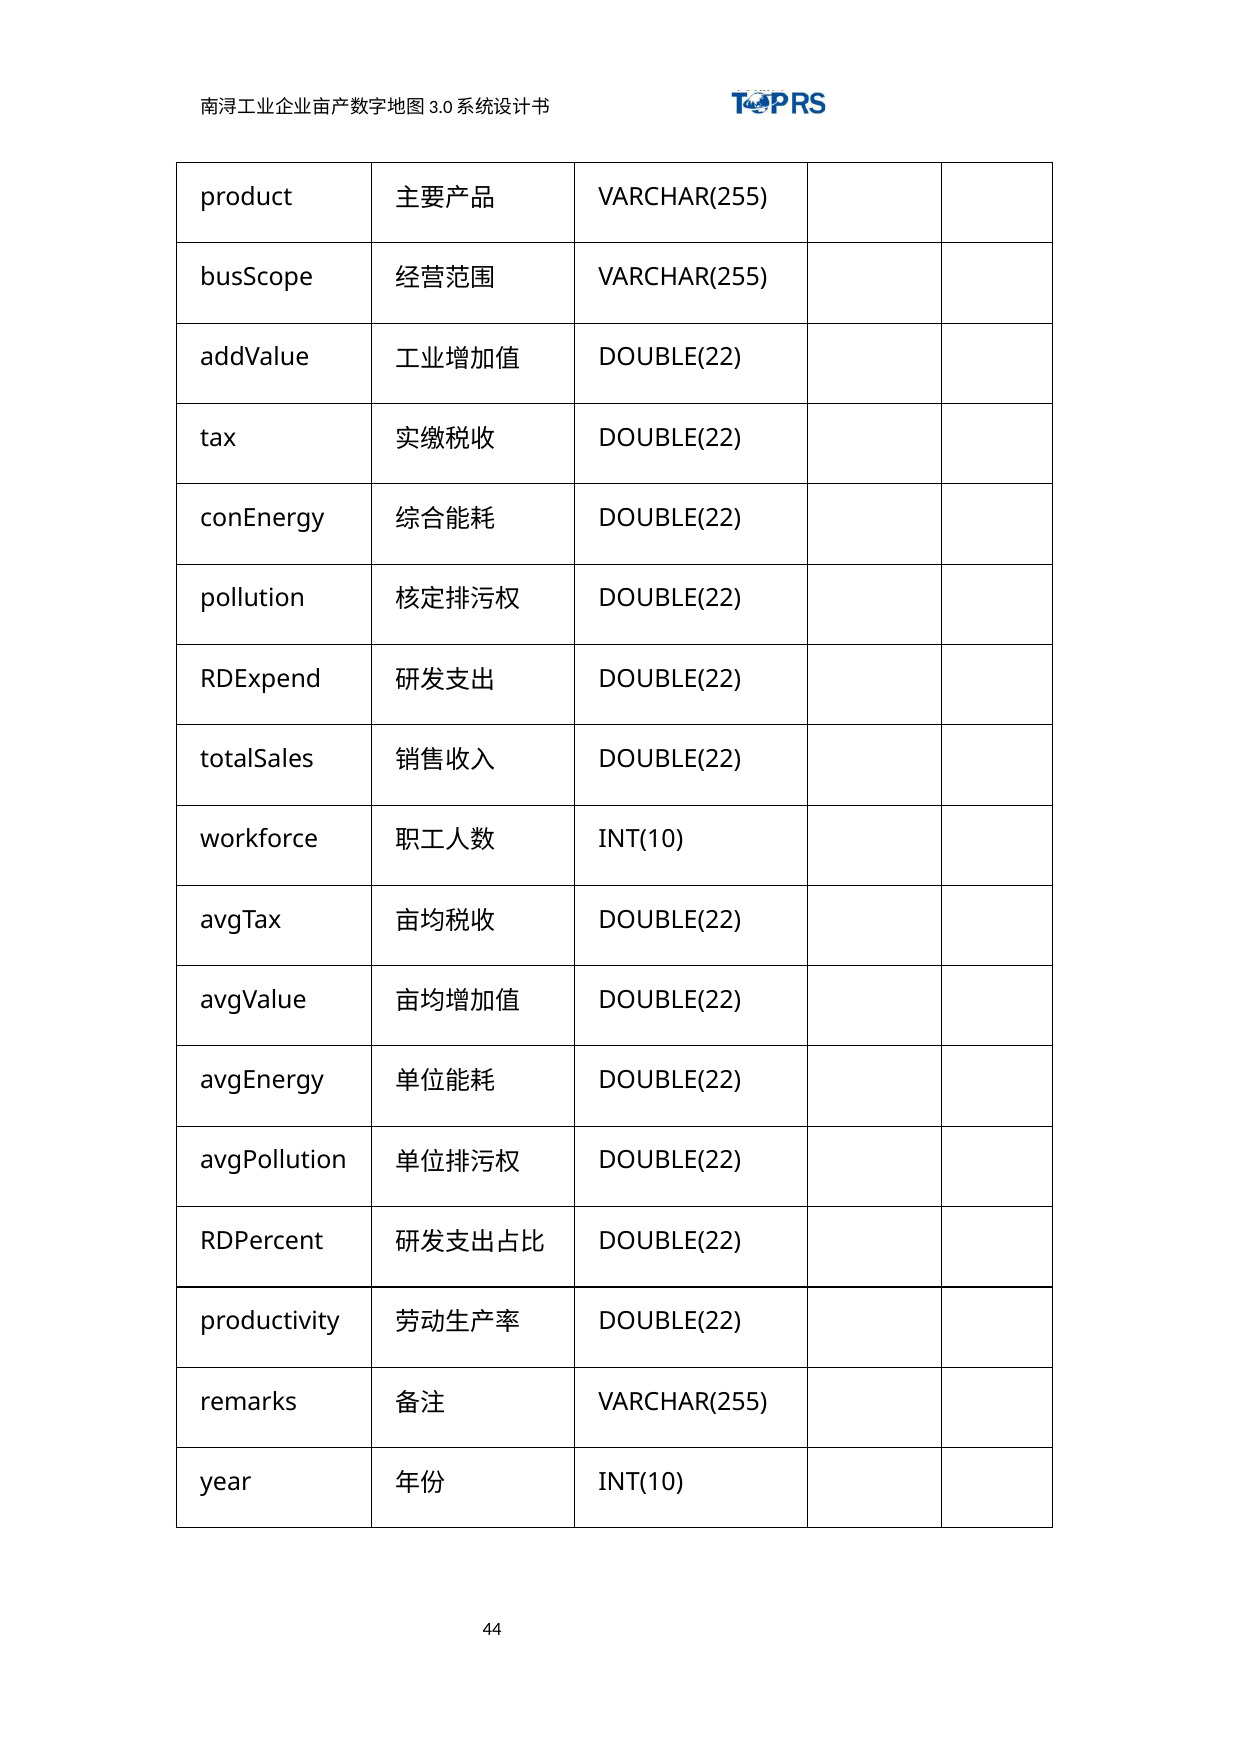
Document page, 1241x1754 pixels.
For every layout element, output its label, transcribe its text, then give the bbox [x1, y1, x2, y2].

table_cell 主要产品 [372, 163, 574, 242]
table_cell [942, 404, 1052, 483]
table_cell 核定排污权 [372, 565, 574, 644]
table_cell [942, 1448, 1052, 1527]
table_cell 单位排污权 [372, 1127, 574, 1206]
table_cell [942, 163, 1052, 242]
table_cell 经营范围 [372, 243, 574, 323]
table_cell DOUBLE(22) [575, 324, 807, 403]
table_cell remarks [177, 1368, 371, 1447]
table_cell [942, 1288, 1052, 1367]
table_cell [942, 645, 1052, 724]
table_cell DOUBLE(22) [575, 1207, 807, 1286]
table_cell [808, 404, 941, 483]
table_cell RDExpend [177, 645, 371, 724]
table_cell avgPollution [177, 1127, 371, 1206]
table_cell [942, 1207, 1052, 1286]
table_cell avgTax [177, 886, 371, 965]
table_cell [808, 1288, 941, 1367]
picture [730, 90, 826, 114]
table_cell RDPercent [177, 1207, 371, 1286]
table_cell DOUBLE(22) [575, 1046, 807, 1126]
table_cell [808, 725, 941, 804]
table_cell 研发支出 [372, 645, 574, 724]
table_cell DOUBLE(22) [575, 966, 807, 1045]
table_cell [808, 163, 941, 242]
table_cell addValue [177, 324, 371, 403]
table_cell [808, 1046, 941, 1126]
table_cell DOUBLE(22) [575, 565, 807, 644]
table_cell tax [177, 404, 371, 483]
table_cell [808, 484, 941, 563]
table_cell [808, 565, 941, 644]
table_cell 备注 [372, 1368, 574, 1447]
table_cell INT(10) [575, 806, 807, 885]
table_cell [808, 243, 941, 323]
table_cell conEnergy [177, 484, 371, 563]
table_cell [942, 886, 1052, 965]
table_cell VARCHAR(255) [575, 1368, 807, 1447]
table_cell 单位能耗 [372, 1046, 574, 1126]
table_cell [942, 484, 1052, 563]
table_cell DOUBLE(22) [575, 404, 807, 483]
table_cell year [177, 1448, 371, 1527]
table_cell [942, 1127, 1052, 1206]
table_cell 劳动生产率 [372, 1288, 574, 1367]
table_cell 亩均增加值 [372, 966, 574, 1045]
table_cell busScope [177, 243, 371, 323]
table_cell 销售收入 [372, 725, 574, 804]
table_cell DOUBLE(22) [575, 1127, 807, 1206]
table_cell workforce [177, 806, 371, 885]
table_cell 年份 [372, 1448, 574, 1527]
table_cell [808, 324, 941, 403]
table_cell DOUBLE(22) [575, 725, 807, 804]
table_cell INT(10) [575, 1448, 807, 1527]
table_cell VARCHAR(255) [575, 243, 807, 323]
table_cell [942, 1368, 1052, 1447]
table_cell [808, 806, 941, 885]
table_cell [808, 1127, 941, 1206]
table_cell avgEnergy [177, 1046, 371, 1126]
table_cell [808, 1448, 941, 1527]
table_cell DOUBLE(22) [575, 886, 807, 965]
table_cell pollution [177, 565, 371, 644]
table_cell productivity [177, 1288, 371, 1367]
table_cell [942, 324, 1052, 403]
table_cell totalSales [177, 725, 371, 804]
table_cell DOUBLE(22) [575, 484, 807, 563]
table_cell [808, 886, 941, 965]
table_cell 工业增加值 [372, 324, 574, 403]
table_cell 综合能耗 [372, 484, 574, 563]
table_cell [942, 966, 1052, 1045]
table_cell DOUBLE(22) [575, 1288, 807, 1367]
table_cell [942, 243, 1052, 323]
table_cell [942, 806, 1052, 885]
table_cell [808, 1207, 941, 1286]
table_cell [942, 1046, 1052, 1126]
table_cell [808, 966, 941, 1045]
table_cell 实缴税收 [372, 404, 574, 483]
table_cell product [177, 163, 371, 242]
table_cell [942, 565, 1052, 644]
table_cell [942, 725, 1052, 804]
table_cell avgValue [177, 966, 371, 1045]
table_cell 职工人数 [372, 806, 574, 885]
table_cell 研发支出占比 [372, 1207, 574, 1286]
table_cell DOUBLE(22) [575, 645, 807, 724]
table_cell [808, 1368, 941, 1447]
table_cell VARCHAR(255) [575, 163, 807, 242]
table_cell [808, 645, 941, 724]
table_cell 亩均税收 [372, 886, 574, 965]
